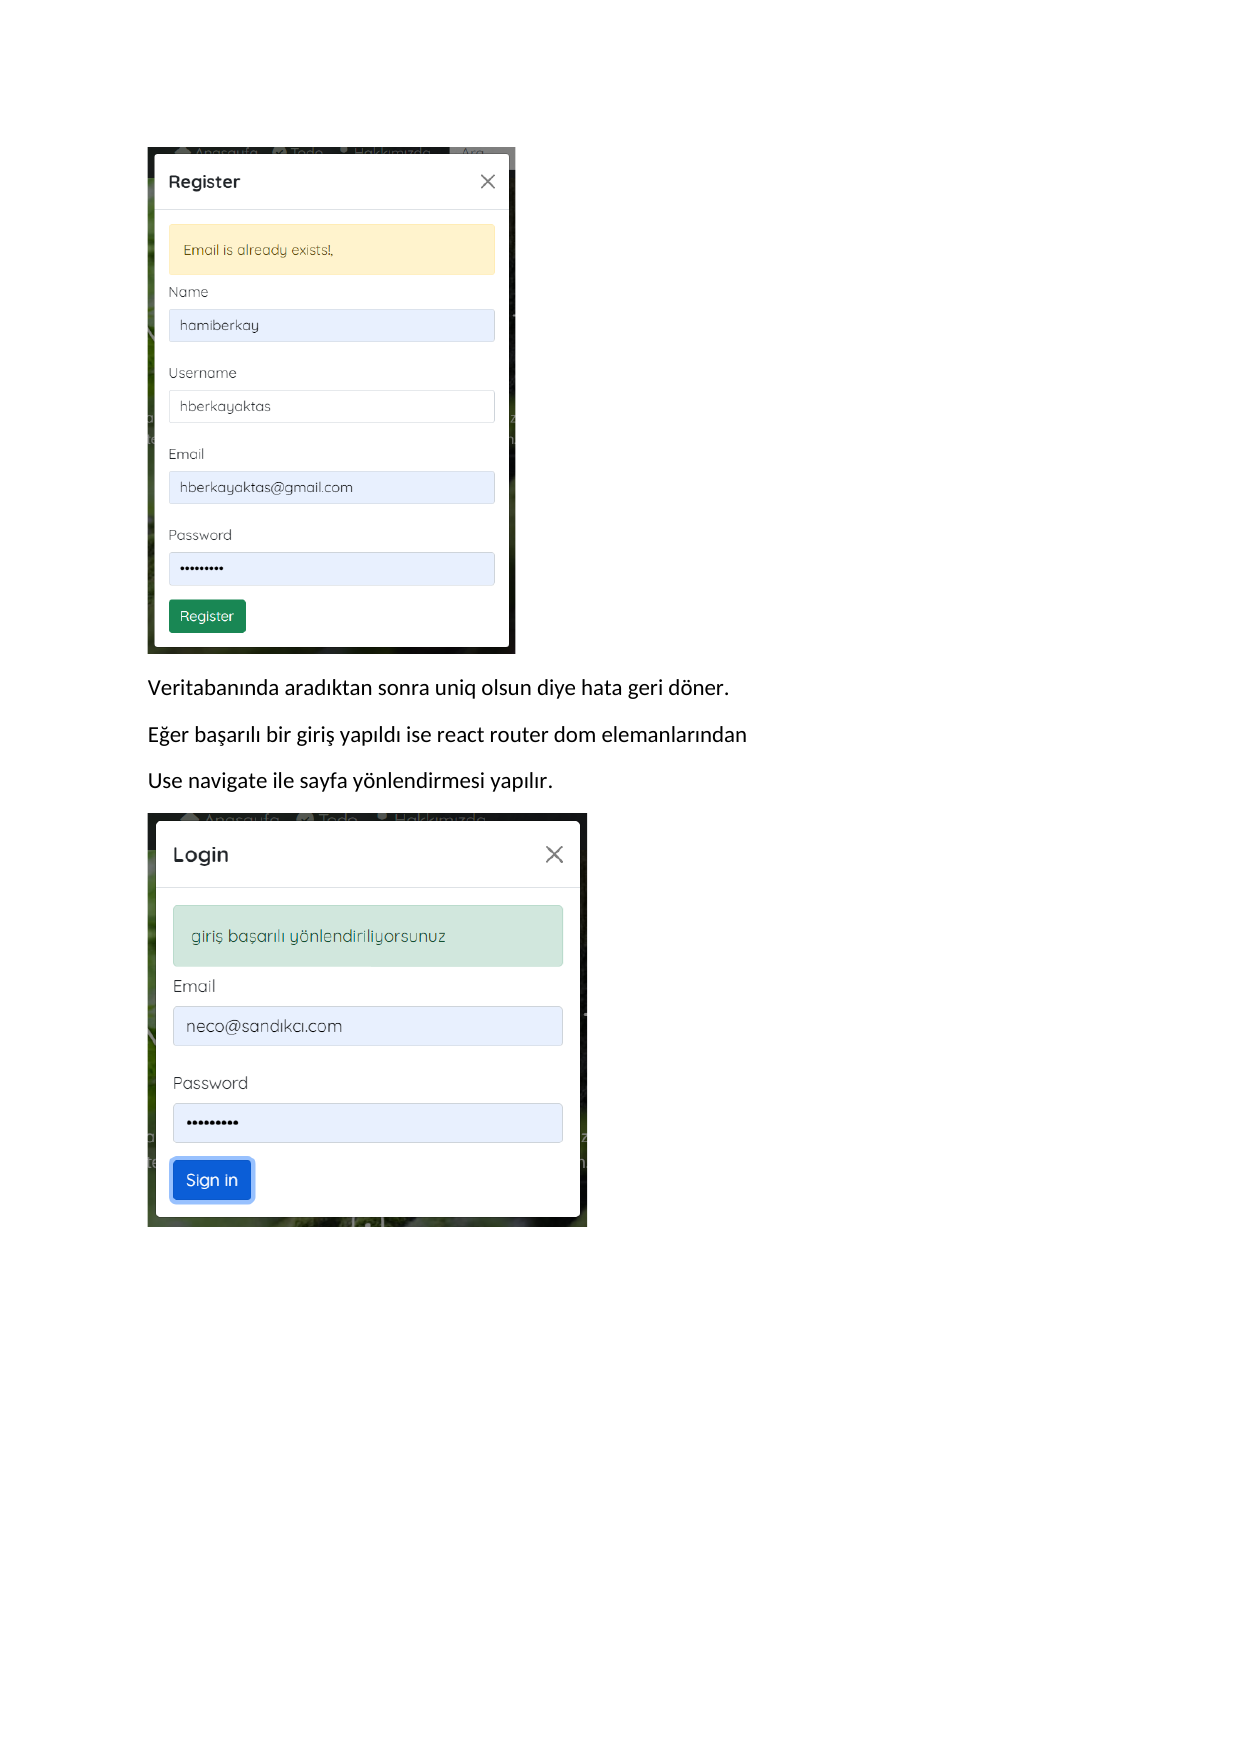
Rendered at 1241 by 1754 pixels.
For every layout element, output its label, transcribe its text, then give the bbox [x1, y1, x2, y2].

picture [147, 813, 588, 1227]
text Veritabanında aradıktan sonra uniq olsun diye hata geri döner. [148, 673, 1093, 701]
text Use navigate ile sayfa yönlendirmesi yapılır. [148, 767, 1093, 795]
picture [147, 147, 516, 654]
text Eğer başarılı bir giriş yapıldı ise react router dom elemanlarından [148, 720, 1093, 748]
